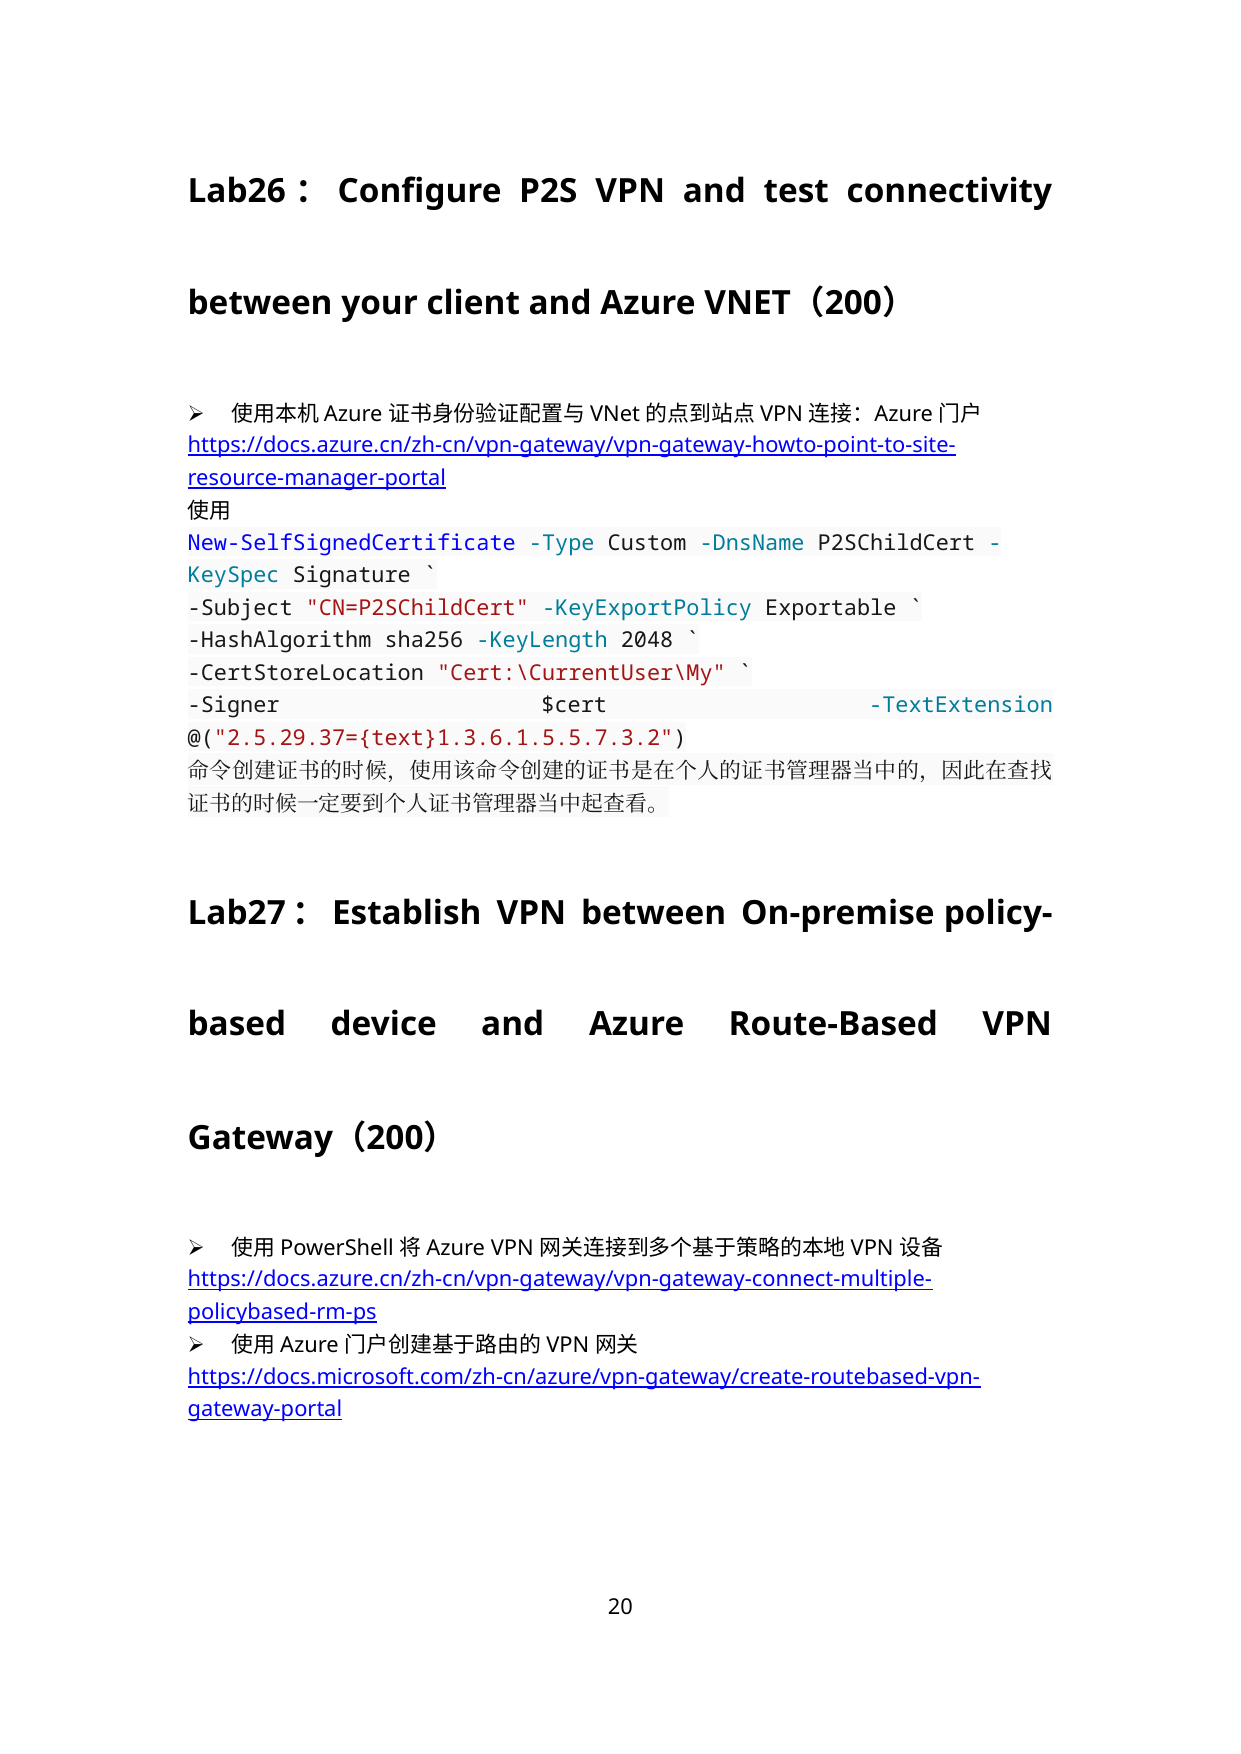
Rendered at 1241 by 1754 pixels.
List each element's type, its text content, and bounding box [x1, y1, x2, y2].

subtitle Lab26：Configure P2S VPN and test connectivity between your client and Azure VNET（200） [187, 156, 1053, 333]
text https://docs.azure.cn/zh-cn/vpn-gateway/vpn-gateway-connect-multiple-policybased-rm-ps [187, 1262, 1053, 1327]
text -HashAlgorithm sha256 -KeyLength 2048 ` [187, 623, 1053, 655]
text https://docs.microsoft.com/zh-cn/azure/vpn-gateway/create-routebased-vpn-gateway-portal [187, 1359, 1053, 1424]
text 命令创建证书的时候，使用该命令创建的证书是在个人的证书管理器当中的，因此在查找证书的时候一定要到个人证书管理器当中起查看。 [187, 753, 1053, 818]
text https://docs.azure.cn/zh-cn/vpn-gateway/vpn-gateway-howto-point-to-site-resource-manager-portal [187, 428, 1053, 493]
text -Subject "CN=P2SChildCert" -KeyExportPolicy Exportable ` [187, 590, 1053, 623]
text 使用 [187, 493, 1053, 525]
subtitle Lab27：Establish VPN between On-premise policy-based device and Azure Route-Based VPN Gateway（200） [187, 877, 1053, 1167]
list 使用 PowerShell 将 Azure VPN 网关连接到多个基于策略的本地 VPN 设备 [187, 1229, 1053, 1262]
text -CertStoreLocation "Cert:\CurrentUser\My" ` [187, 655, 1053, 688]
list 使用本机 Azure 证书身份验证配置与 VNet 的点到站点 VPN 连接：Azure 门户 [187, 395, 1053, 428]
text -Signer $cert -TextExtension @("2.5.29.37={text}1.3.6.1.5.5.7.3.2") [187, 688, 1053, 753]
text New-SelfSignedCertificate -Type Custom -DnsName P2SChildCert -KeySpec Signature ` [187, 525, 1053, 590]
list 使用 Azure 门户创建基于路由的 VPN 网关 [187, 1327, 1053, 1359]
